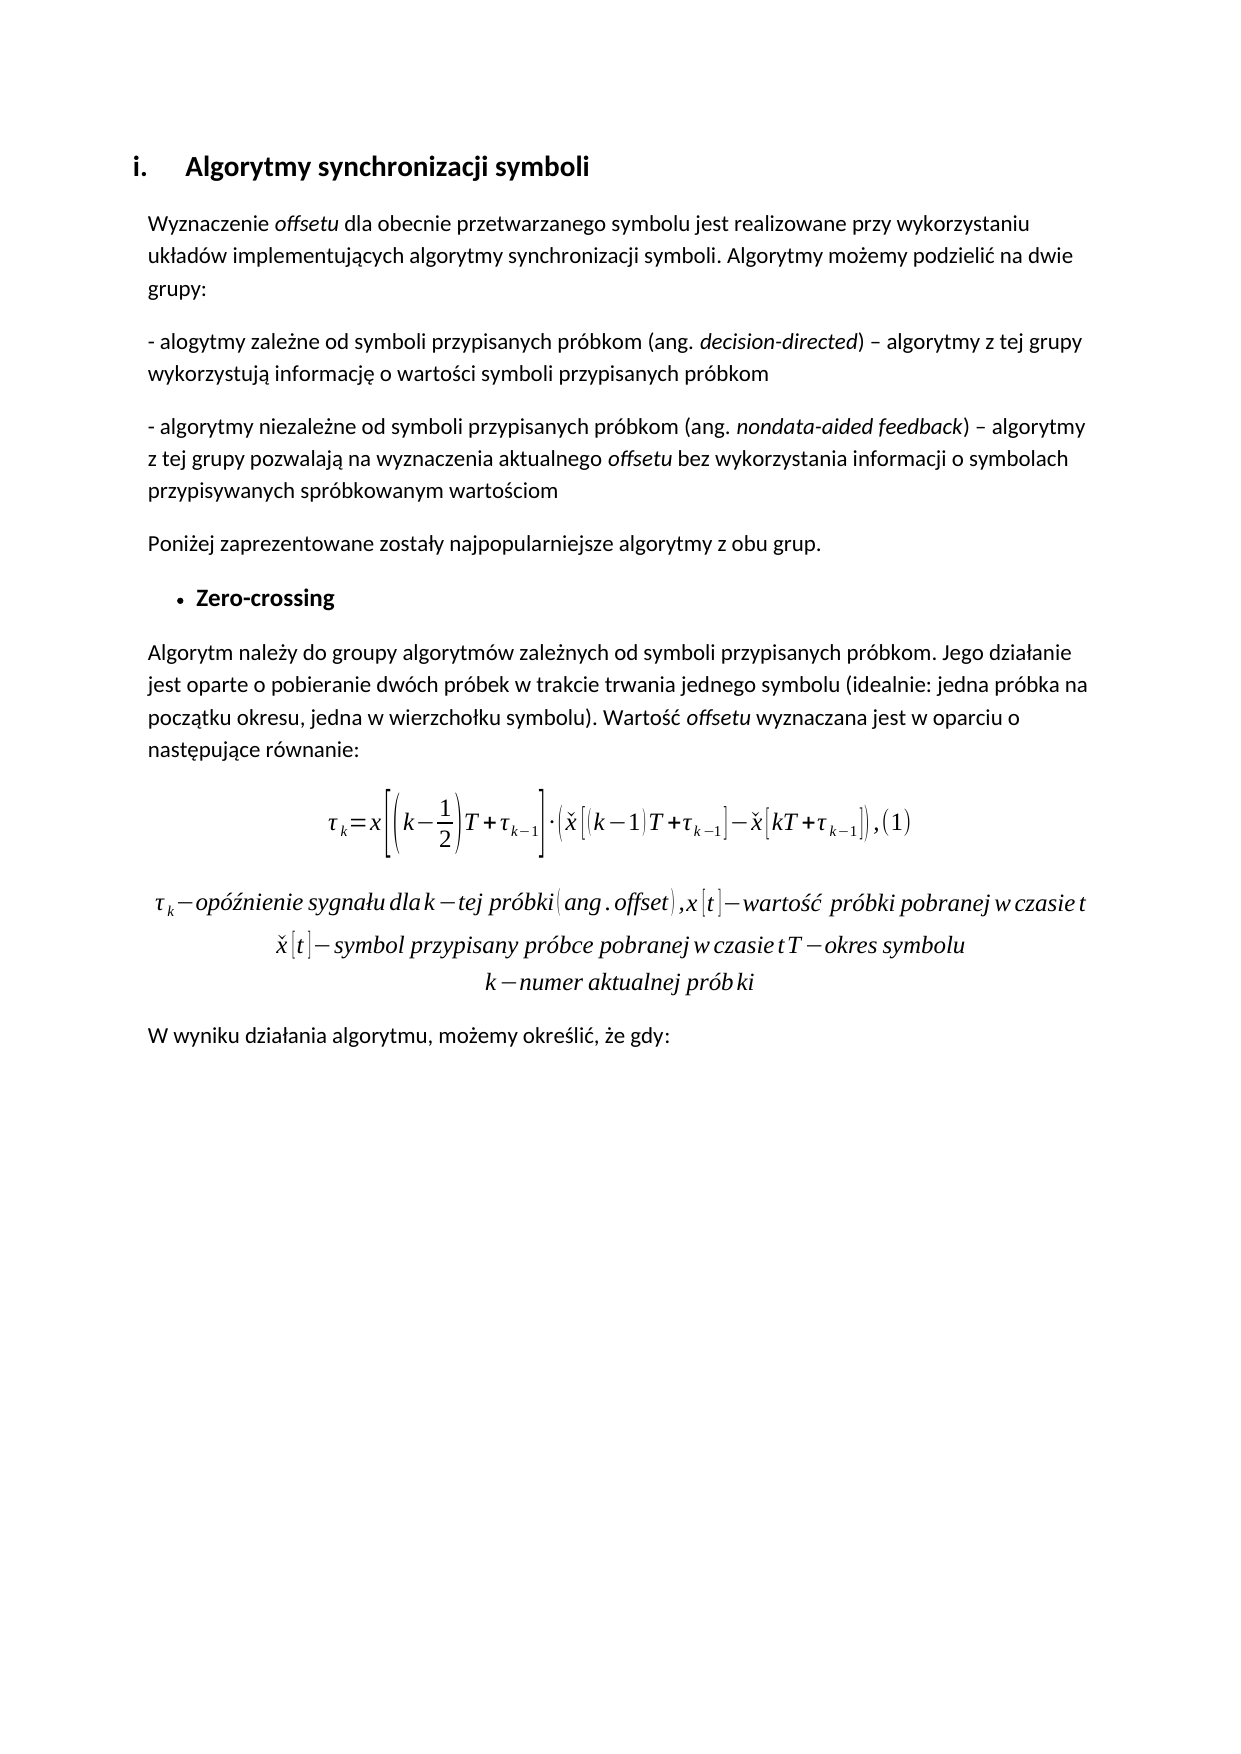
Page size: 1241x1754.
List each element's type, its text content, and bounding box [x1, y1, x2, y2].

text Algorytm należy do groupy algorytmów zależnych od symboli przypisanych próbkom. Jego działanie jest oparte o pobieranie dwóch próbek w trakcie trwania jednego symbolu (idealnie: jedna próbka na początku okresu, jedna w wierzchołku symbolu). Wartość offsetu wyznaczana jest w oparciu o następujące równanie: [148, 638, 1093, 763]
list Zero-crossing [177, 582, 1093, 613]
text W wyniku działania algorytmu, możemy określić, że gdy: [148, 1021, 1093, 1049]
text Poniżej zaprezentowane zostały najpopularniejsze algorytmy z obu grup. [148, 529, 1093, 557]
text - alogytmy zależne od symboli przypisanych próbkom (ang. decision-directed) – algorytmy z tej grupy wykorzystują informację o wartości symboli przypisanych próbkom [148, 327, 1093, 387]
list Algorytmy synchronizacji symboli [148, 148, 1093, 183]
text - algorytmy niezależne od symboli przypisanych próbkom (ang. nondata-aided feedback) – algorytmy z tej grupy pozwalają na wyznaczenia aktualnego offsetu bez wykorzystania informacji o symbolach przypisywanych spróbkowanym wartościom [148, 412, 1093, 504]
text Wyznaczenie offsetu dla obecnie przetwarzanego symbolu jest realizowane przy wykorzystaniu układów implementujących algorytmy synchronizacji symboli. Algorytmy możemy podzielić na dwie grupy: [148, 209, 1093, 302]
